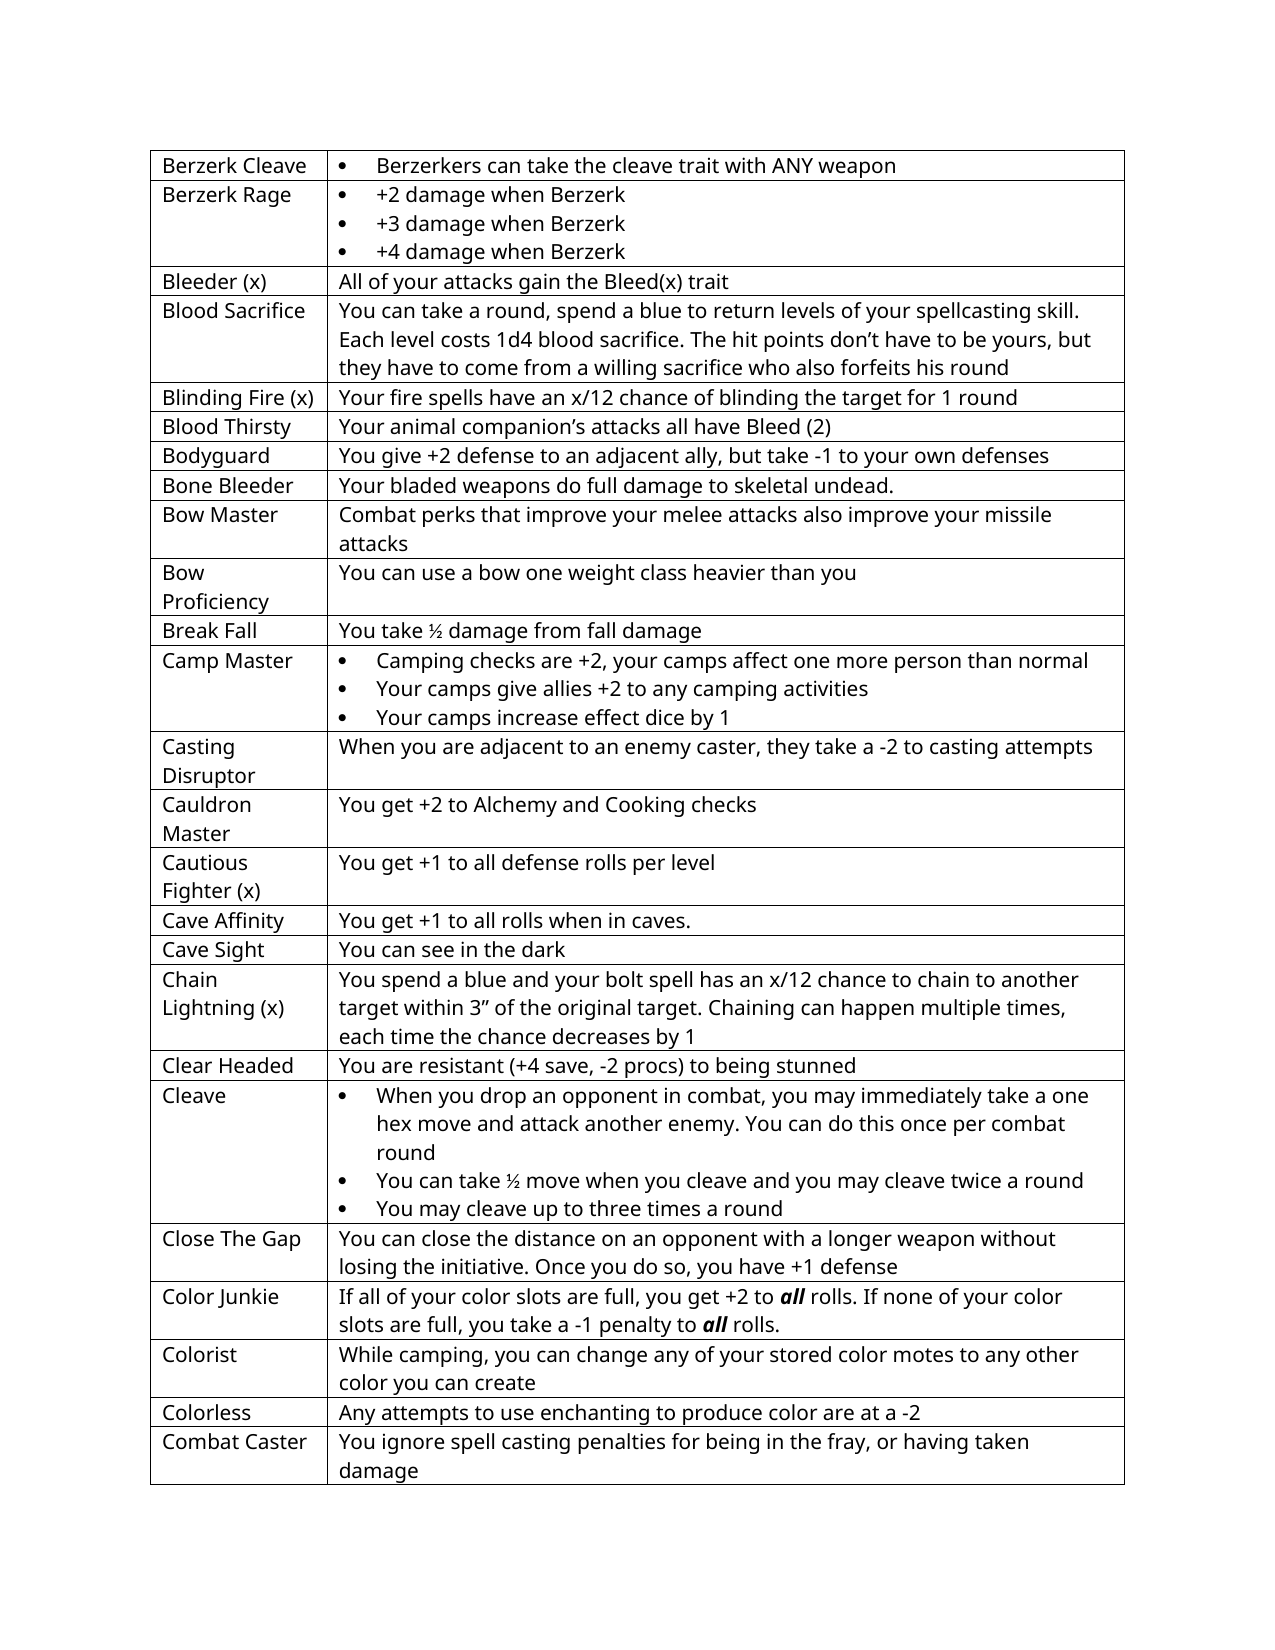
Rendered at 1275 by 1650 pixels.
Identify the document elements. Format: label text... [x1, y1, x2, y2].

table_cell Camp Master [151, 646, 327, 731]
table_cell Clear Headed [151, 1051, 327, 1080]
table_cell Break Fall [151, 616, 327, 645]
table_cell Cauldron Master [151, 790, 327, 847]
table_cell Your animal companion’s attacks all have Bleed (2) [328, 412, 1124, 441]
table_cell All of your attacks gain the Bleed(x) trait [328, 267, 1124, 295]
table_cell Cave Affinity [151, 906, 327, 934]
table_cell Bone Bleeder [151, 471, 327, 499]
table_cell Cautious Fighter (x) [151, 848, 327, 905]
table_cell Combat perks that improve your melee attacks also improve your missile attacks [328, 501, 1124, 557]
table_cell You can close the distance on an opponent with a longer weapon without losing the initiative. Once you do so, you have +1 defense [328, 1224, 1124, 1281]
table_cell Your fire spells have an x/12 chance of blinding the target for 1 round [328, 383, 1124, 411]
table_cell Your bladed weapons do full damage to skeletal undead. [328, 471, 1124, 499]
table_cell +2 damage when Berzerk +3 damage when Berzerk +4 damage when Berzerk [328, 181, 1124, 266]
table_cell Cleave [151, 1081, 327, 1223]
table_cell You can use a bow one weight class heavier than you [328, 559, 1124, 615]
table_cell Casting Disruptor [151, 732, 327, 789]
table_cell Color Junkie [151, 1282, 327, 1339]
table_cell Berzerkers can take the cleave trait with ANY weapon [328, 151, 1124, 179]
table_cell Blood Thirsty [151, 412, 327, 441]
table_cell You get +1 to all rolls when in caves. [328, 906, 1124, 934]
table_cell Bodyguard [151, 442, 327, 470]
table_cell Berzerk Cleave [151, 151, 327, 179]
table_cell You spend a blue and your bolt spell has an x/12 chance to chain to another target within 3” of the original target. Chaining can happen multiple times, each time the chance decreases by 1 [328, 965, 1124, 1050]
table_cell You get +2 to Alchemy and Cooking checks [328, 790, 1124, 847]
table_cell You are resistant (+4 save, -2 procs) to being stunned [328, 1051, 1124, 1080]
table_cell Bow Proficiency [151, 559, 327, 615]
table_cell When you are adjacent to an enemy caster, they take a -2 to casting attempts [328, 732, 1124, 789]
table_cell Camping checks are +2, your camps affect one more person than normal Your camps give allies +2 to any camping activities Your camps increase effect dice by 1 [328, 646, 1124, 731]
table_cell Bow Master [151, 501, 327, 557]
table_cell Colorless [151, 1398, 327, 1426]
table_cell You get +1 to all defense rolls per level [328, 848, 1124, 905]
table_cell Colorist [151, 1340, 327, 1397]
table_cell Combat Caster [151, 1427, 327, 1484]
table_cell Cave Sight [151, 936, 327, 964]
table_cell Bleeder (x) [151, 267, 327, 295]
table_cell You can see in the dark [328, 936, 1124, 964]
table_cell Blinding Fire (x) [151, 383, 327, 411]
table_cell Chain Lightning (x) [151, 965, 327, 1050]
table_cell While camping, you can change any of your stored color motes to any other color you can create [328, 1340, 1124, 1397]
table_cell Any attempts to use enchanting to produce color are at a -2 [328, 1398, 1124, 1426]
table_cell Berzerk Rage [151, 181, 327, 266]
table_cell If all of your color slots are full, you get +2 to all rolls. If none of your color slots are full, you take a -1 penalty to all rolls. [328, 1282, 1124, 1339]
table_cell Close The Gap [151, 1224, 327, 1281]
table_cell You give +2 defense to an adjacent ally, but take -1 to your own defenses [328, 442, 1124, 470]
table_cell Blood Sacrifice [151, 296, 327, 382]
table_cell You ignore spell casting penalties for being in the fray, or having taken damage [328, 1427, 1124, 1484]
table_cell You take ½ damage from fall damage [328, 616, 1124, 645]
